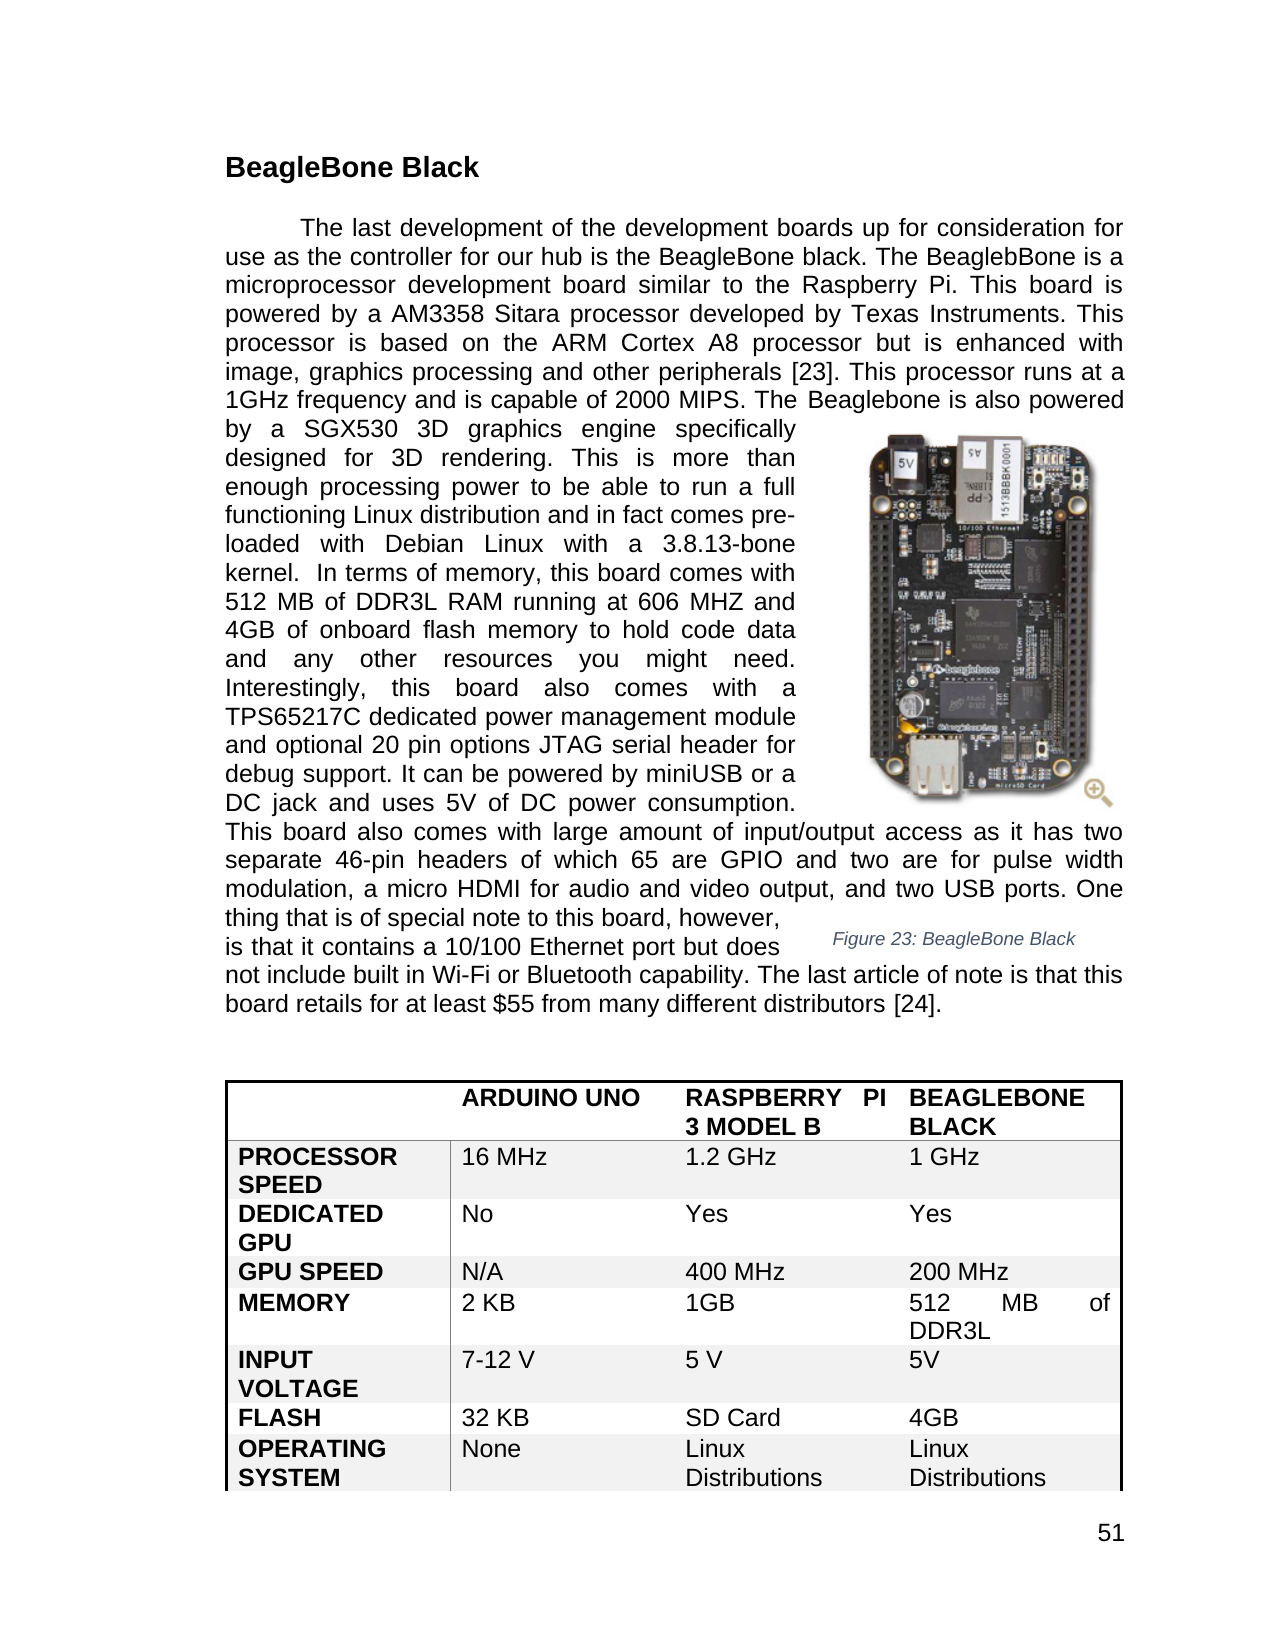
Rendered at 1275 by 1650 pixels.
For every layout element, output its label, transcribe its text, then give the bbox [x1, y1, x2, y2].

subtitle BeagleBone Black [225, 150, 1125, 183]
table_cell 1 GHz [898, 1141, 1120, 1199]
table_cell 1.2 GHz [674, 1141, 898, 1199]
table_cell Linux Distributions [674, 1434, 898, 1491]
table_header Raspberry Pi 3 Model B [674, 1083, 898, 1140]
table_cell None [451, 1434, 674, 1491]
table_cell 4GB [898, 1403, 1120, 1434]
table_cell Yes [898, 1199, 1120, 1256]
table_cell 16 MHz [451, 1141, 674, 1199]
picture [815, 430, 1122, 811]
table_header Arduino Uno [450, 1083, 674, 1140]
table_cell 1GB [674, 1288, 898, 1345]
table_cell 5 V [674, 1345, 898, 1403]
table_cell SD Card [674, 1403, 898, 1434]
table_cell GPU Speed [228, 1256, 450, 1288]
table_cell Dedicated GPU [228, 1199, 450, 1256]
table_header Beaglebone Black [898, 1083, 1120, 1140]
table_cell Input Voltage [228, 1345, 450, 1403]
table_cell 32 KB [451, 1403, 674, 1434]
table_cell No [451, 1199, 674, 1256]
table_cell Memory [228, 1288, 450, 1345]
text The last development of the development boards up for consideration for use as the controller for our hub is the BeagleBone black. The BeaglebBone is a microprocessor development board similar to the Raspberry Pi. This board is powered by a AM3358 Sitara processor developed by Texas Instruments. This processor is based on the ARM Cortex A8 processor but is enhanced with image, graphics processing and other peripherals . This processor runs at a 1GHz frequency and is capable of 2000 MIPS. The Beaglebone is also powered by a SGX530 3D graphics engine specifically designed for 3D rendering. This is more than enough processing power to be able to run a full functioning Linux distribution and in fact comes pre-loaded with Debian Linux with a 3.8.13-bone kernel. In terms of memory, this board comes with 512 MB of DDR3L RAM running at 606 MHZ and 4GB of onboard flash memory to hold code data and any other resources you might need. Interestingly, this board also comes with a TPS65217C dedicated power management module and optional 20 pin options JTAG serial header for debug support. It can be powered by miniUSB or a DC jack and uses 5V of DC power consumption. This board also comes with large amount of input/output access as it has two separate 46-pin headers of which 65 are GPIO and two are for pulse width modulation, a micro HDMI for audio and video output, and two USB ports. One thing that is of special note to this board, however, is that it contains a 10/100 Ethernet port but does not include built in Wi-Fi or Bluetooth capability. The last article of note is that this board retails for at least $55 from many different distributors . [225, 213, 1125, 1018]
table_header [228, 1083, 450, 1140]
table_cell 200 MHz [898, 1256, 1120, 1288]
table_cell N/A [451, 1256, 674, 1288]
table_cell Yes [674, 1199, 898, 1256]
table_cell 5V [898, 1345, 1120, 1403]
table_cell 512 MB of DDR3L [898, 1288, 1120, 1345]
table_cell Operating System [228, 1434, 450, 1491]
table_cell Flash [228, 1403, 450, 1434]
table_cell Processor Speed [228, 1141, 450, 1199]
table_cell 7-12 V [451, 1345, 674, 1403]
table_cell 400 MHz [674, 1256, 898, 1288]
table_cell 2 KB [451, 1288, 674, 1345]
table_cell Linux Distributions [898, 1434, 1120, 1491]
